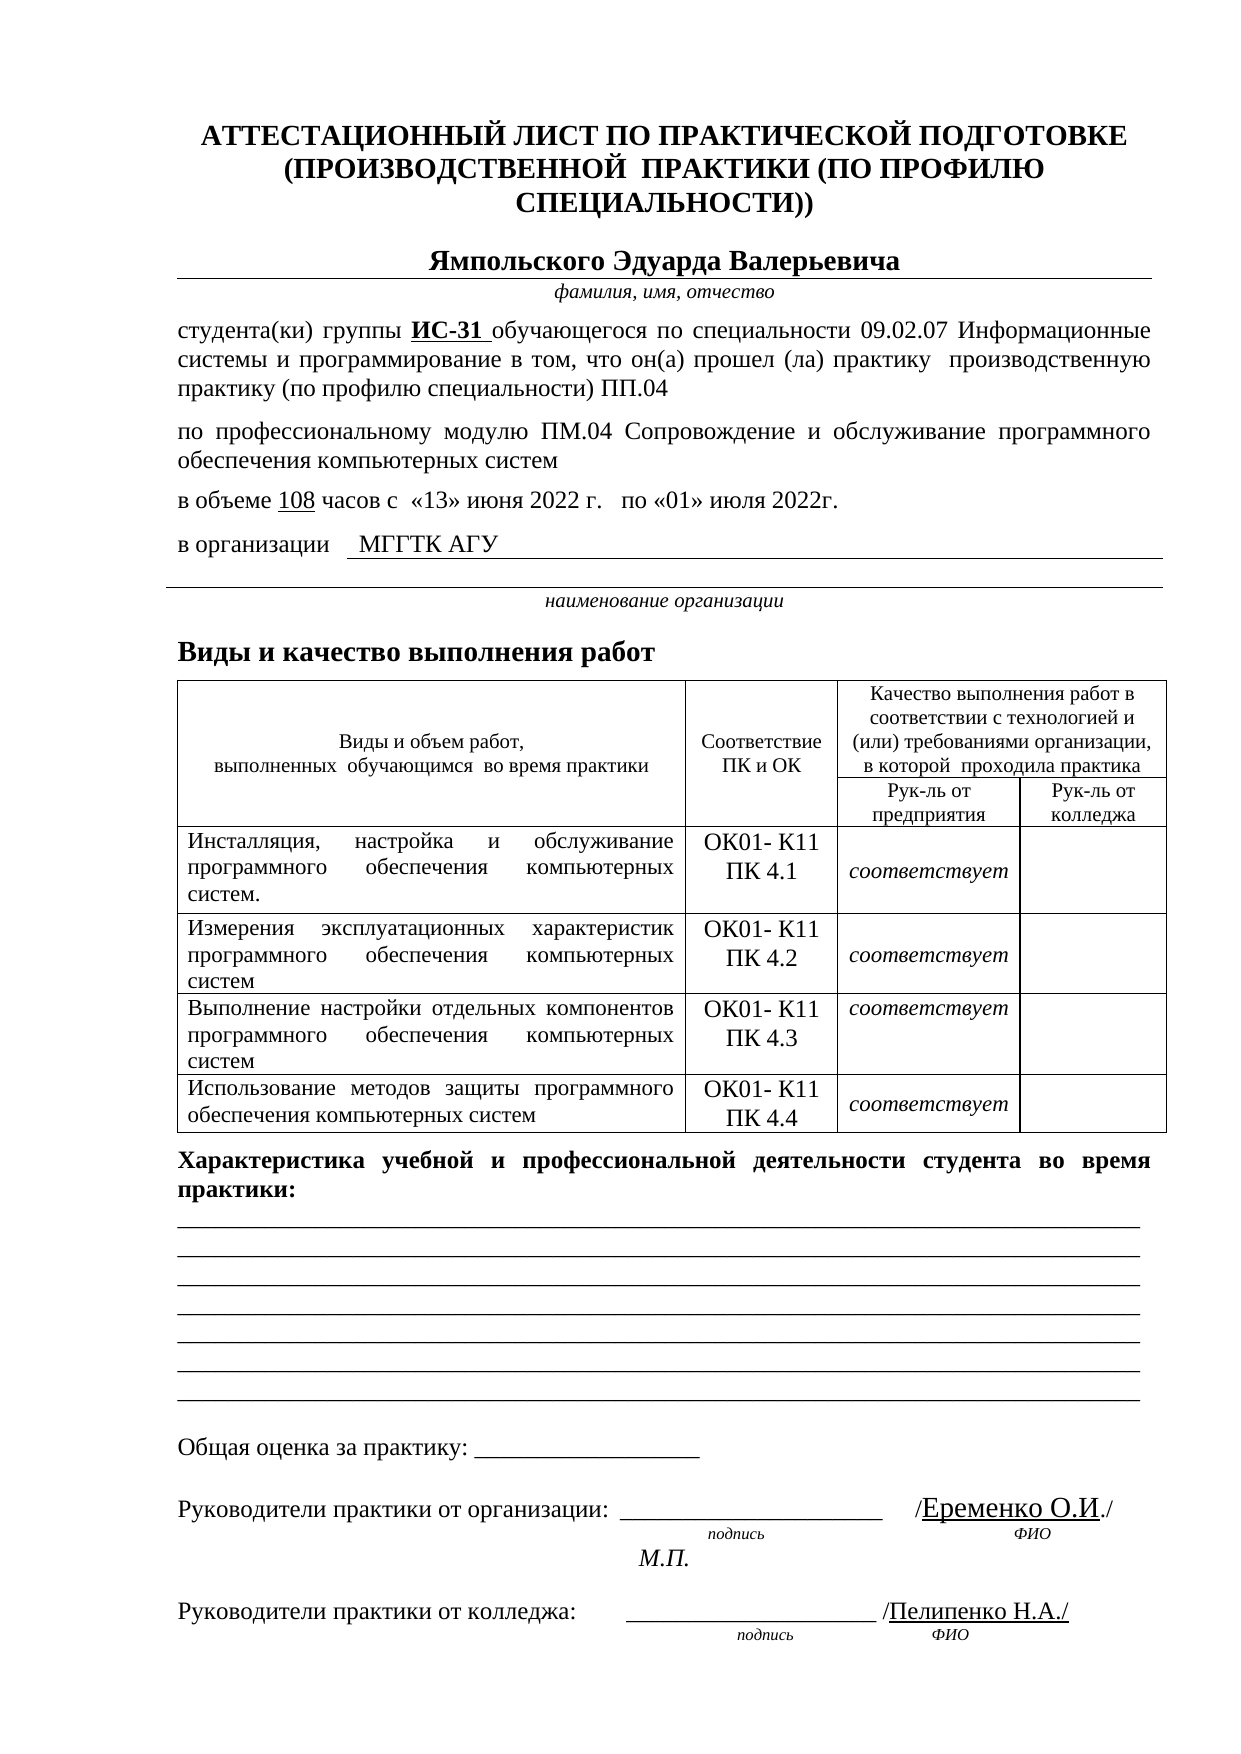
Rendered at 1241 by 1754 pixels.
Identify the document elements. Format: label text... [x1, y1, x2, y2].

table_cell Рук-ль от предприятия [838, 778, 1019, 826]
table_cell соответствует [838, 827, 1019, 913]
table_cell [1021, 827, 1166, 913]
text наименование организации [177, 588, 1152, 612]
text по профессиональному модулю ПМ.04 Сопровождение и обслуживание программного обеспечения компьютерных систем [177, 416, 1152, 474]
text подпись ФИО [177, 1625, 1152, 1644]
text в объеме 108 часов с «13» июня 2022 г. по «01» июля 2022г. [177, 486, 1152, 514]
table_cell [1021, 1075, 1166, 1132]
table_cell соответствует [838, 1075, 1019, 1132]
table_cell соответствует [838, 994, 1019, 1073]
table_cell ОК01- К11 ПК 4.1 [686, 827, 837, 913]
text М.П. [177, 1543, 1152, 1571]
table_header Качество выполнения работ в соответствии с технологией и (или) требованиями организации, в которой проходила практика [838, 681, 1166, 777]
table_cell Выполнение настройки отдельных компонентов программного обеспечения компьютерных систем [178, 994, 685, 1073]
text подпись ФИО [177, 1523, 1152, 1543]
text студента(ки) группы ИС-31 обучающегося по специальности 09.02.07 Информационные системы и программирование в том, что он(а) прошел (ла) практику производственную практику (по профилю специальности) ПП.04 [177, 316, 1152, 402]
table_cell [166, 558, 1163, 587]
text Руководители практики от колледжа: ____________________ /Пелипенко Н.А./ [177, 1596, 1152, 1625]
text фамилия, имя, отчество [177, 279, 1152, 303]
table_cell соответствует [838, 914, 1019, 993]
text Характеристика учебной и профессиональной деятельности студента во время практики: [177, 1145, 1152, 1202]
table_cell Рук-ль от колледжа [1021, 778, 1166, 826]
text АТТЕСТАЦИОННЫЙ ЛИСТ ПО ПРАКТИЧЕСКОЙ ПОДГОТОВКЕ (ПРОИЗВОДСТВЕННОЙ ПРАКТИКИ (ПО ПРОФИЛЮ СПЕЦИАЛЬНОСТИ)) [177, 118, 1152, 219]
table_header МГГТК АГУ [347, 529, 1163, 557]
table_cell [1021, 914, 1166, 993]
table_cell Инсталляция, настройка и обслуживание программного обеспечения компьютерных систем. [178, 827, 685, 913]
table_cell [1021, 994, 1166, 1073]
table_cell ОК01- К11 ПК 4.2 [686, 914, 837, 993]
table_cell ОК01- К11 ПК 4.3 [686, 994, 837, 1073]
text Виды и качество выполнения работ [177, 634, 1152, 667]
text ___________________________________________________________________________________________________________________________________________________________________________________________________________________________________________________________________________________________________________________________________________________________________________________________________________________________________________________________________________________________________________________________________________________________ [177, 1202, 1152, 1404]
table_cell ОК01- К11 ПК 4.4 [686, 1075, 837, 1132]
text Руководители практики от организации: _____________________ /Еременко О.И./ [177, 1490, 1152, 1523]
table_cell Измерения эксплуатационных характеристик программного обеспечения компьютерных систем [178, 914, 685, 993]
table_cell Использование методов защиты программного обеспечения компьютерных систем [178, 1075, 685, 1132]
table_header Виды и объем работ, выполненных обучающимся во время практики [178, 681, 685, 826]
text Ямпольского Эдуарда Валерьевича [177, 243, 1152, 278]
table_header в организации [166, 529, 347, 557]
table_header Соответствие ПК и ОК [686, 681, 837, 826]
text Общая оценка за практику: __________________ [177, 1432, 1152, 1461]
